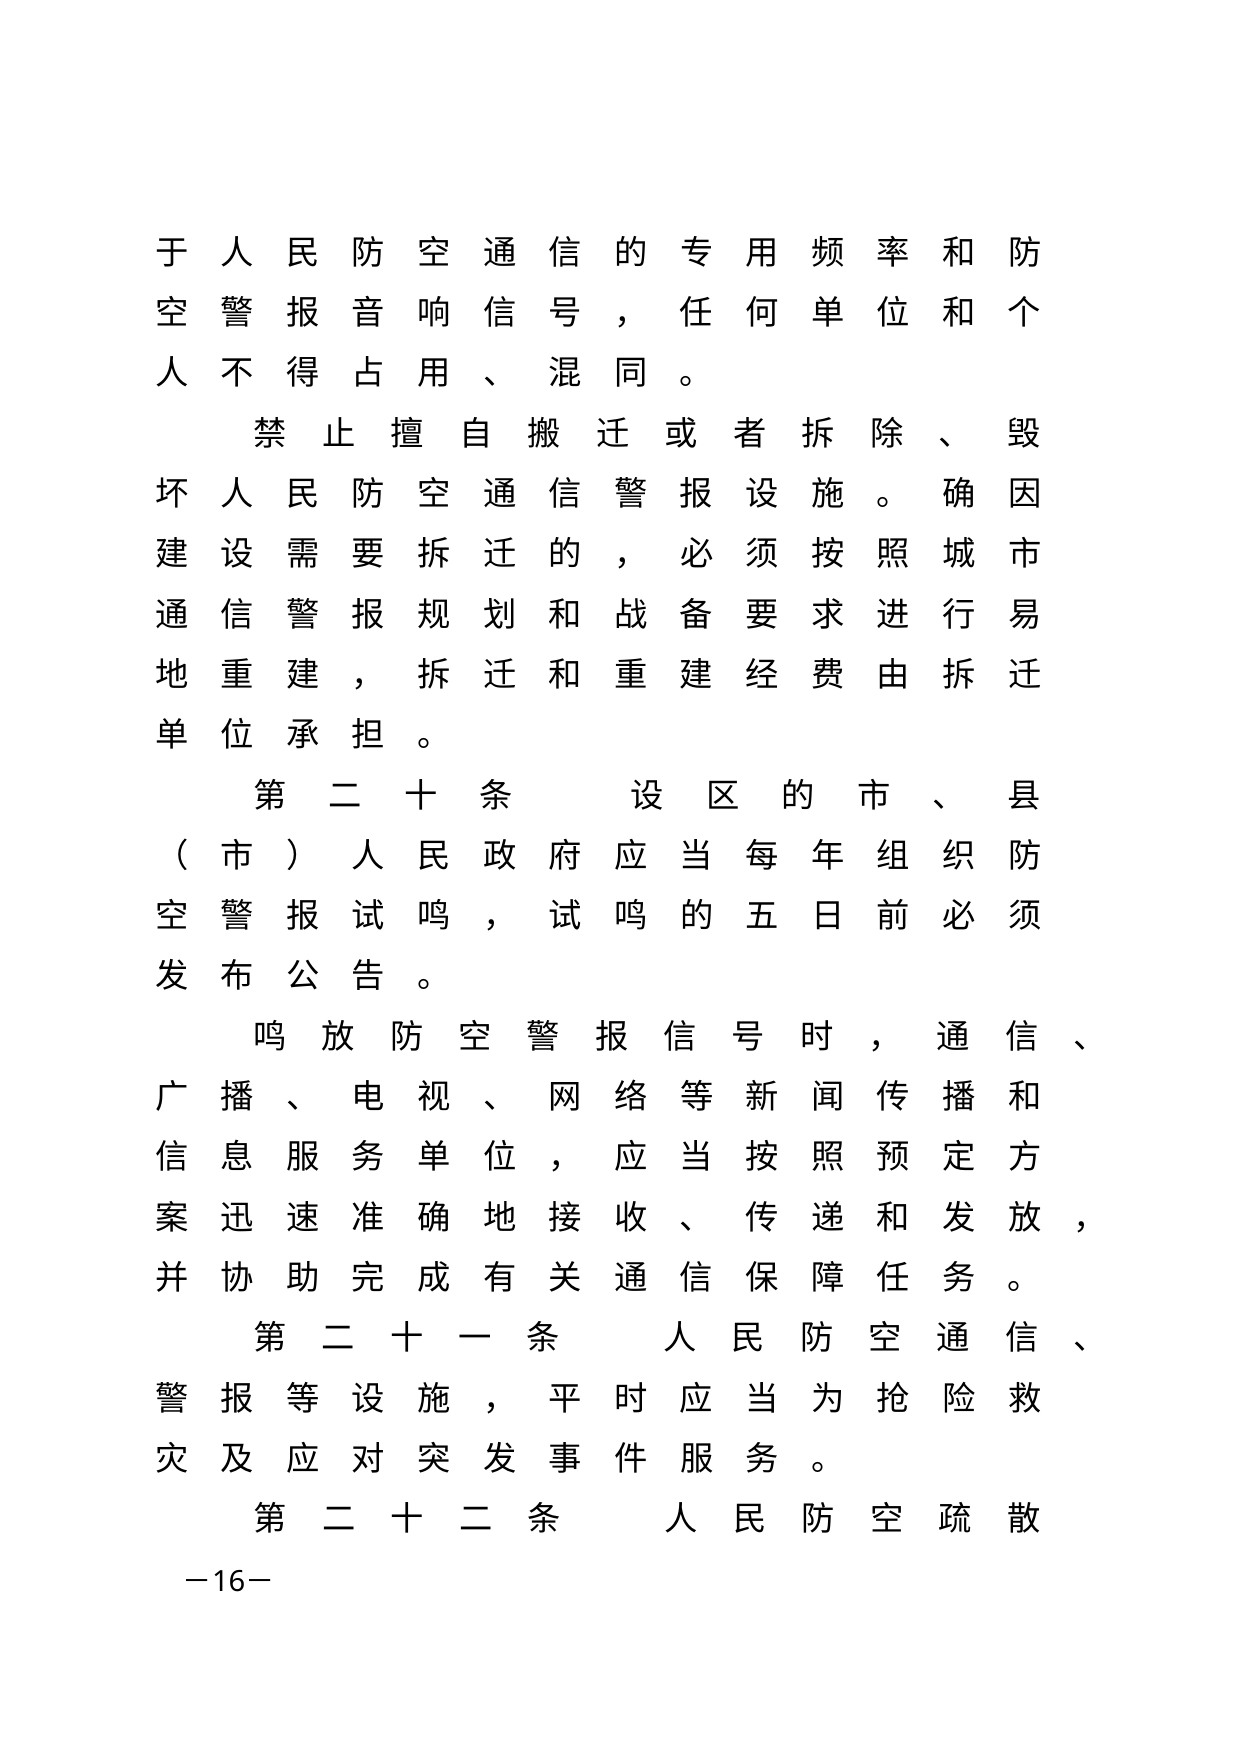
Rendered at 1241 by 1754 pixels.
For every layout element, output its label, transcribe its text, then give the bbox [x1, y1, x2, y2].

text 第二十一条 人民防空通信、警报等设施，平时应当为抢险救灾及应对突发事件服务。 [155, 1305, 1073, 1486]
text 鸣放防空警报信号时，通信、广播、电视、网络等新闻传播和信息服务单位，应当按照预定方案迅速准确地接收、传递和发放，并协助完成有关通信保障任务。 [155, 1003, 1073, 1305]
text 第二十二条 人民防空疏散由县级以上地方人民政府统一组织。人民防空疏散必须根据国家发布的命令实施，任何组织不得擅自行动。 [155, 1486, 1073, 1546]
text 通信、广播电视、无线电等管理部门和电力、通信企业应当在网络、频率、供电等方面提供优先保障，确保人民防空通信和警报信号传递发放顺畅稳定。用于人民防空通信的专用频率和防空警报音响信号，任何单位和个人不得占用、混同。 [155, 219, 1073, 400]
text 禁止擅自搬迁或者拆除、毁坏人民防空通信警报设施。确因建设需要拆迁的，必须按照城市通信警报规划和战备要求进行易地重建，拆迁和重建经费由拆迁单位承担。 [155, 400, 1073, 762]
text 第二十条 设区的市、县（市）人民政府应当每年组织防空警报试鸣，试鸣的五日前必须发布公告。 [155, 762, 1073, 1003]
